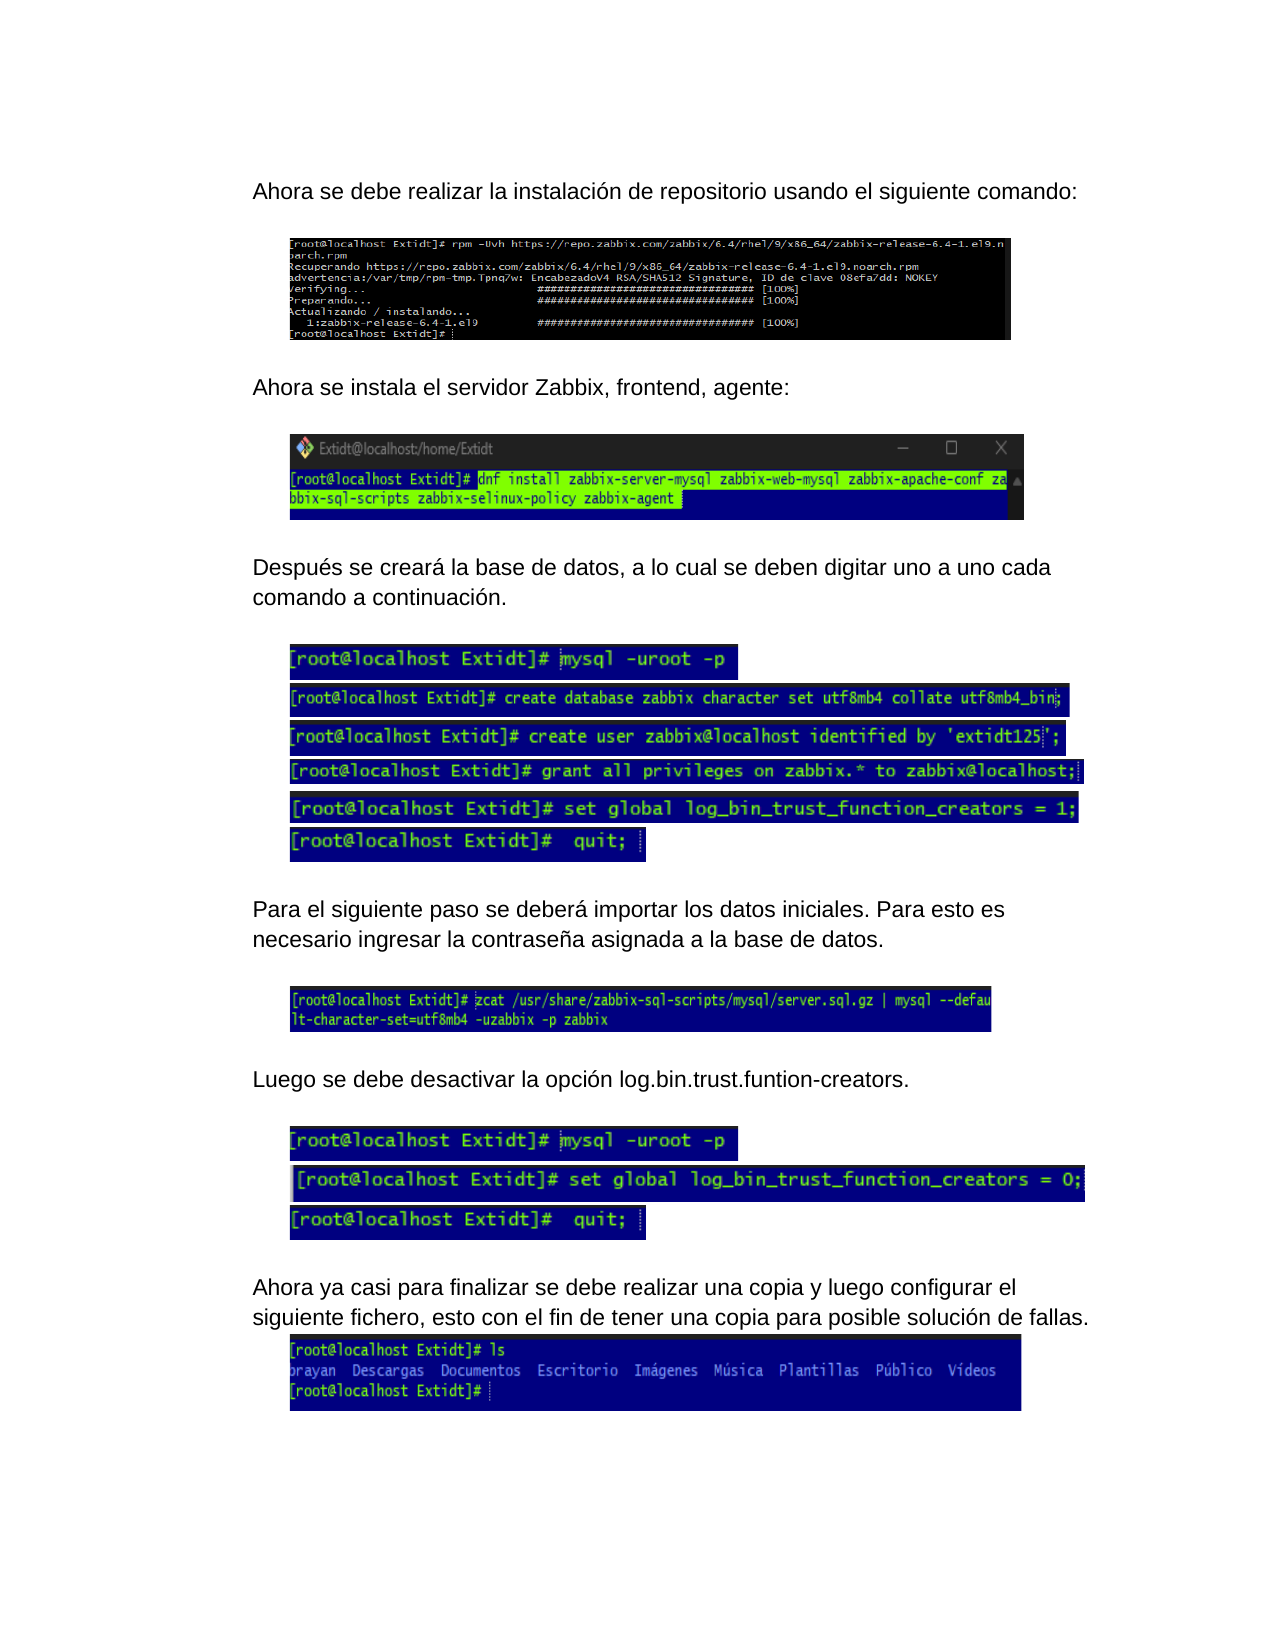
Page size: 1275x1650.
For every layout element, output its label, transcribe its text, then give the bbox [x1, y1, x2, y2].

text Después se creará la base de datos, a lo cual se deben digitar uno a uno cada comando a continuación. [252, 554, 1098, 611]
picture [289, 759, 1084, 784]
picture [289, 683, 1070, 717]
text Luego se debe desactivar la opción log.bin.trust.funtion-creators. [252, 1066, 1098, 1093]
picture [289, 827, 646, 862]
text Ahora se instala el servidor Zabbix, frontend, agente: [252, 374, 1098, 401]
text Para el siguiente paso se deberá importar los datos iniciales. Para esto es necesario ingresar la contraseña asignada a la base de datos. [252, 896, 1098, 952]
picture [289, 644, 739, 680]
picture [289, 791, 1079, 823]
text Ahora se debe realizar la instalación de repositorio usando el siguiente comando: [252, 178, 1098, 204]
picture [289, 1126, 739, 1161]
picture [289, 434, 1024, 520]
picture [289, 986, 992, 1032]
text Ahora ya casi para finalizar se debe realizar una copia y luego configurar el siguiente fichero, esto con el fin de tener una copia para posible solución de fallas. [252, 1274, 1098, 1331]
picture [289, 1165, 1085, 1202]
picture [289, 1334, 1022, 1411]
picture [289, 1205, 646, 1240]
picture [289, 720, 1066, 756]
picture [289, 238, 1011, 340]
